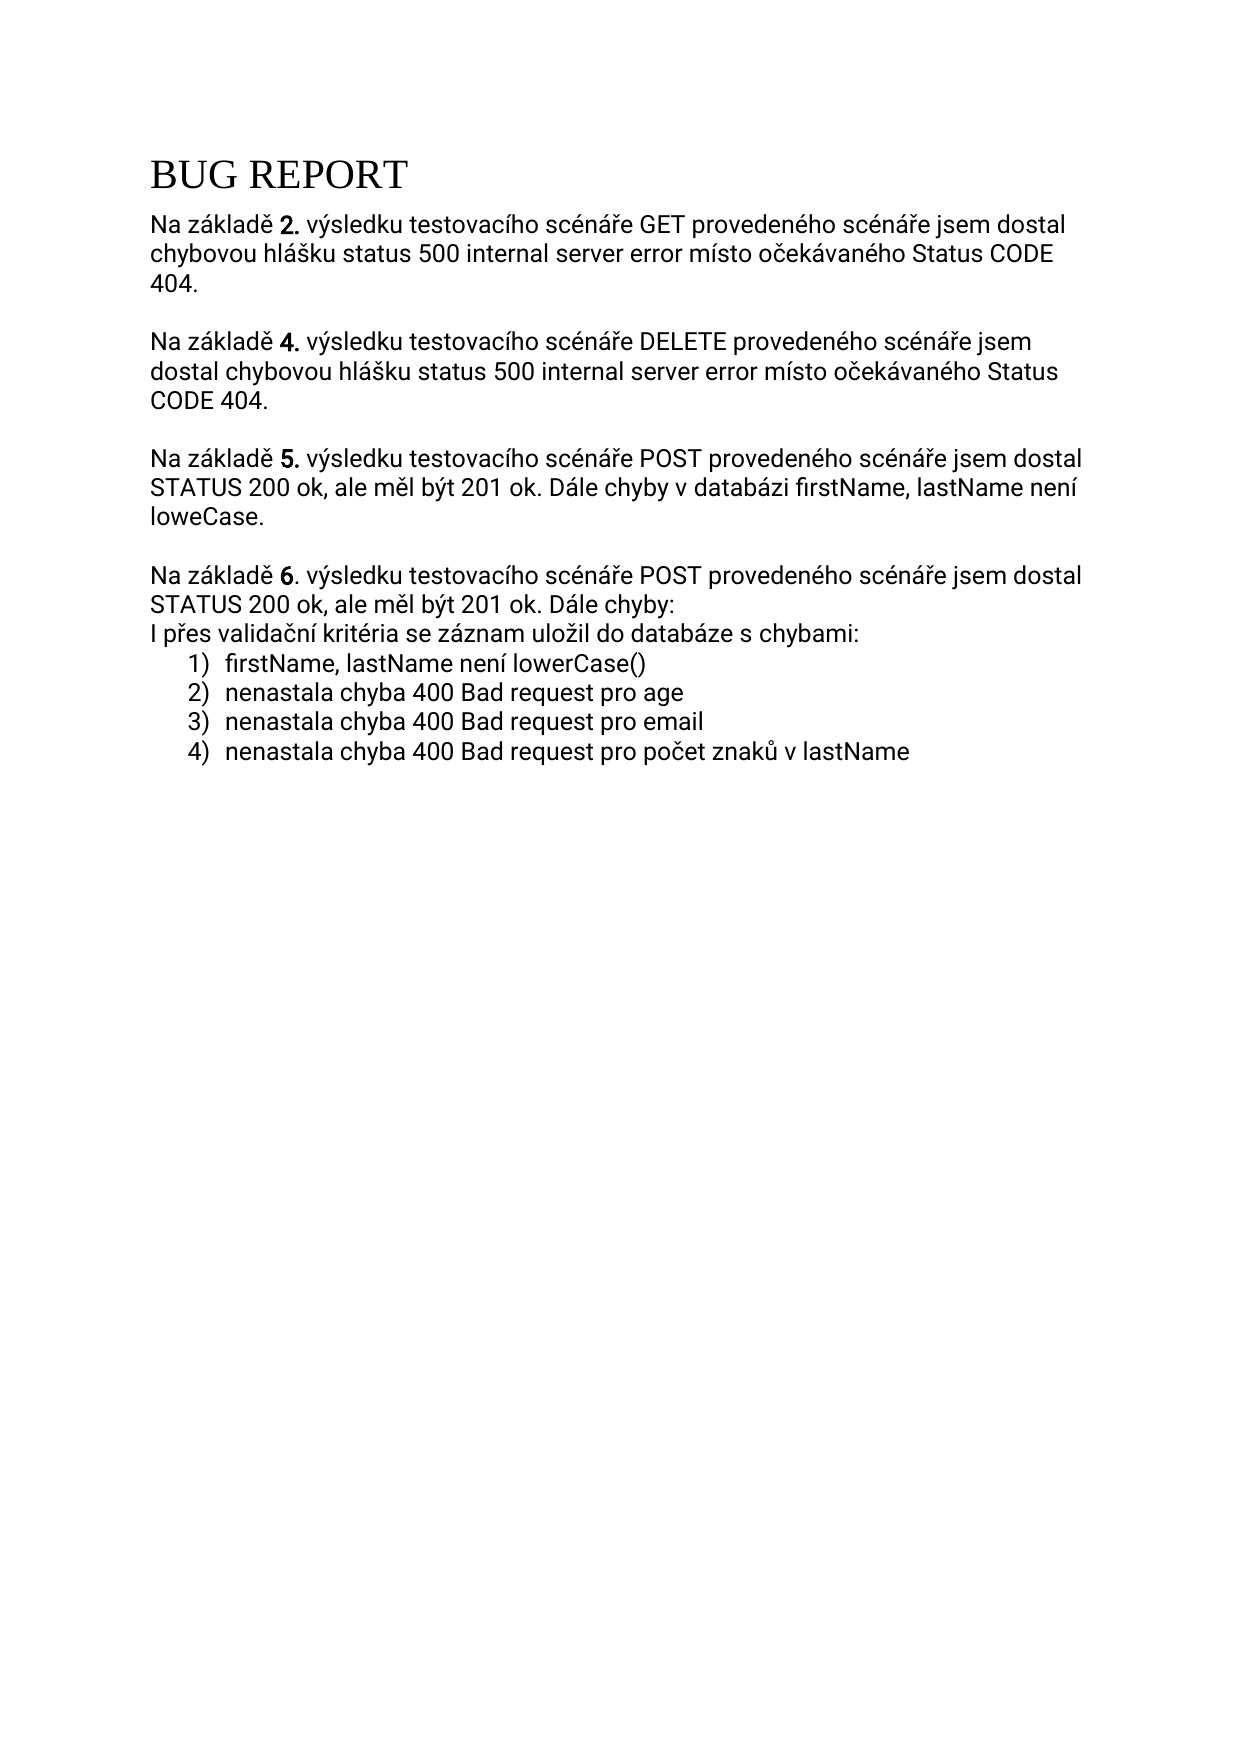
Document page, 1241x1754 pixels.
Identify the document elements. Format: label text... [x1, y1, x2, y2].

list nenastala chyba 400 Bad request pro age [187, 678, 1090, 707]
subtitle BUG REPORT [150, 150, 1090, 198]
text Na základě 6. výsledku testovacího scénáře POST provedeného scénáře jsem dostal STATUS 200 ok, ale měl být 201 ok. Dále chyby: [150, 561, 1090, 620]
text Na základě 5. výsledku testovacího scénáře POST provedeného scénáře jsem dostal STATUS 200 ok, ale měl být 201 ok. Dále chyby v databázi firstName, lastName není loweCase. [150, 444, 1090, 532]
list nenastala chyba 400 Bad request pro počet znaků v lastName [187, 737, 1090, 766]
text Na základě 2. výsledku testovacího scénáře GET provedeného scénáře jsem dostal chybovou hlášku status 500 internal server error místo očekávaného Status CODE 404. [150, 210, 1090, 298]
text Na základě 4. výsledku testovacího scénáře DELETE provedeného scénáře jsem dostal chybovou hlášku status 500 internal server error místo očekávaného Status CODE 404. [150, 327, 1090, 415]
list nenastala chyba 400 Bad request pro email [187, 707, 1090, 737]
text I přes validační kritéria se záznam uložil do databáze s chybami: [150, 620, 1090, 649]
list firstName, lastName není lowerCase() [187, 649, 1090, 678]
